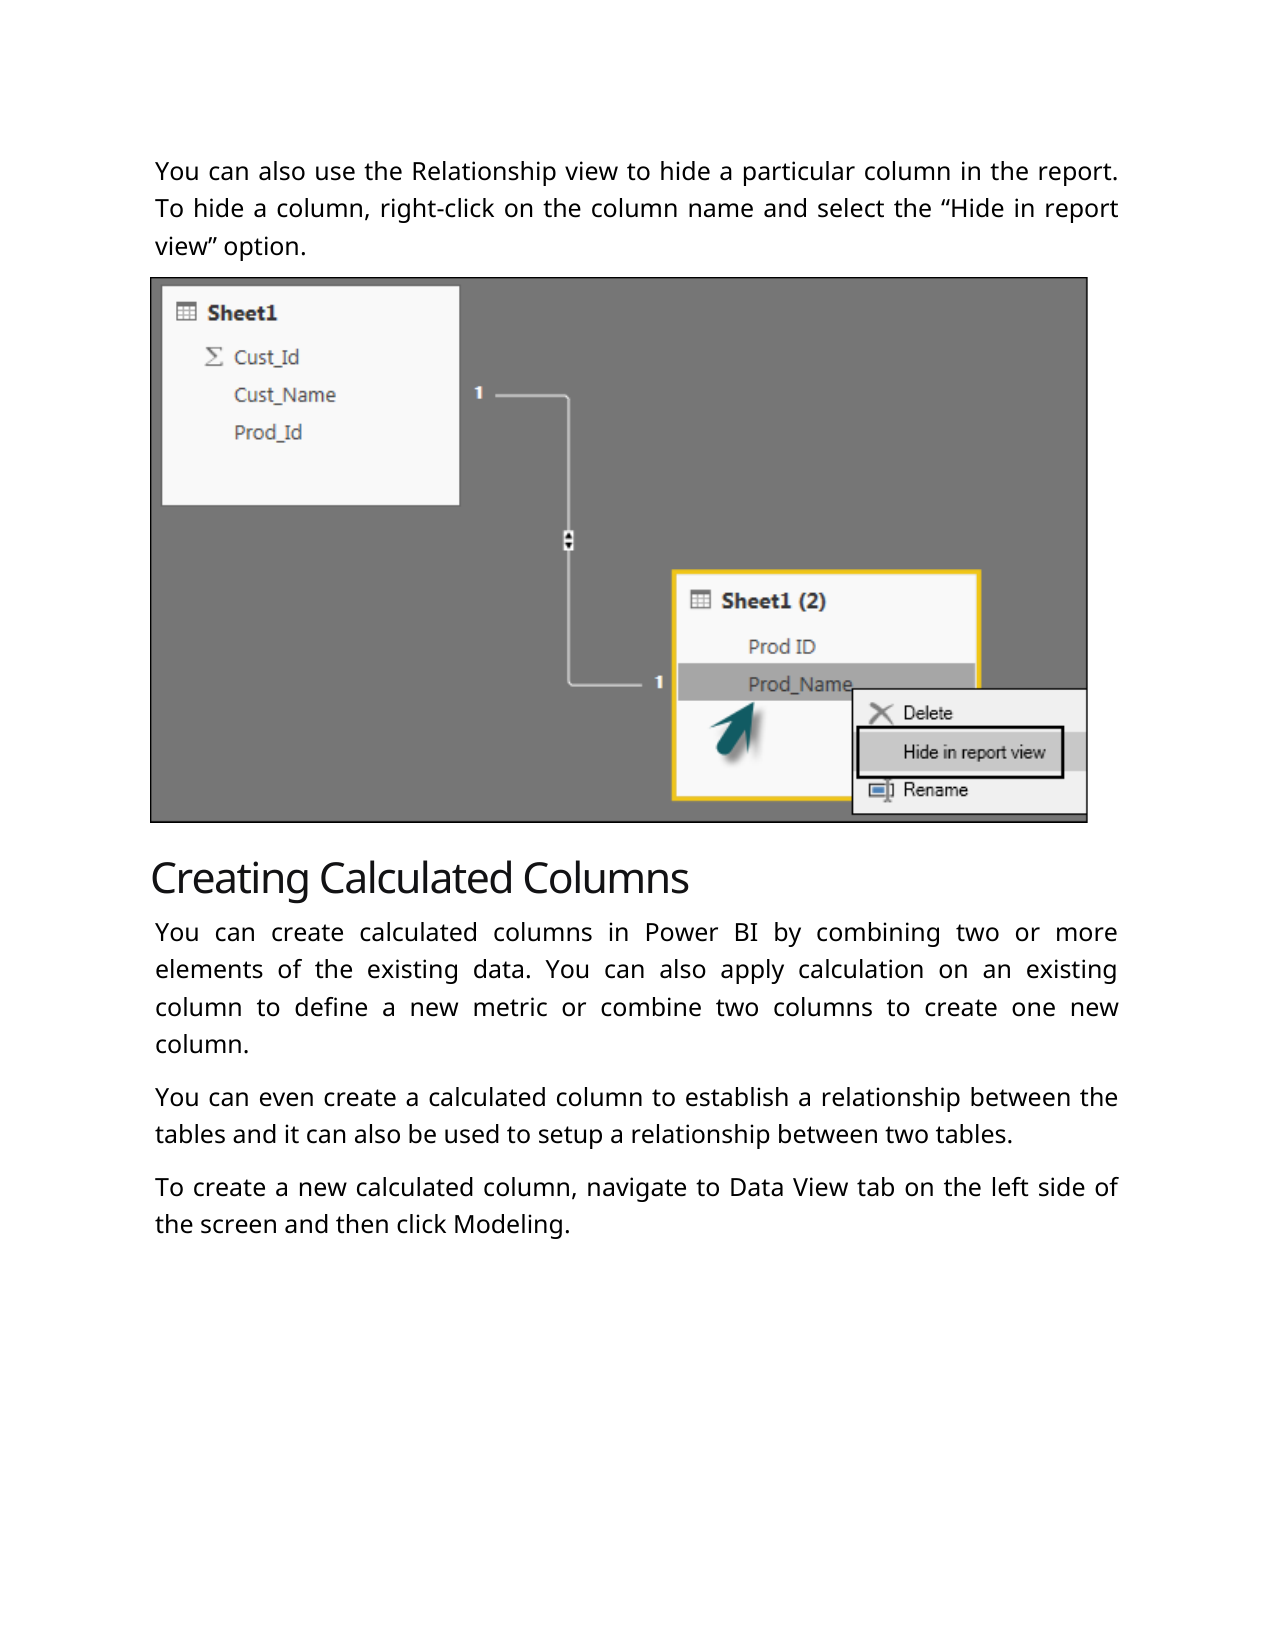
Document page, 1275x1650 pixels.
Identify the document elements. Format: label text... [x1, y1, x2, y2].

text You can also use the Relationship view to hide a particular column in the report. To hide a column, right-click on the column name and select the “Hide in report view” option. [155, 150, 1120, 262]
text To create a new calculated column, navigate to Data View tab on the left side of the screen and then click Modeling. [155, 1166, 1120, 1241]
text You can create calculated columns in Power BI by combining two or more elements of the existing data. You can also apply calculation on an existing column to define a new metric or combine two columns to create one new column. [155, 911, 1120, 1061]
subtitle Creating Calculated Columns [150, 848, 1120, 906]
picture [150, 277, 1088, 823]
text You can even create a calculated column to establish a relationship between the tables and it can also be used to setup a relationship between two tables. [155, 1076, 1120, 1151]
